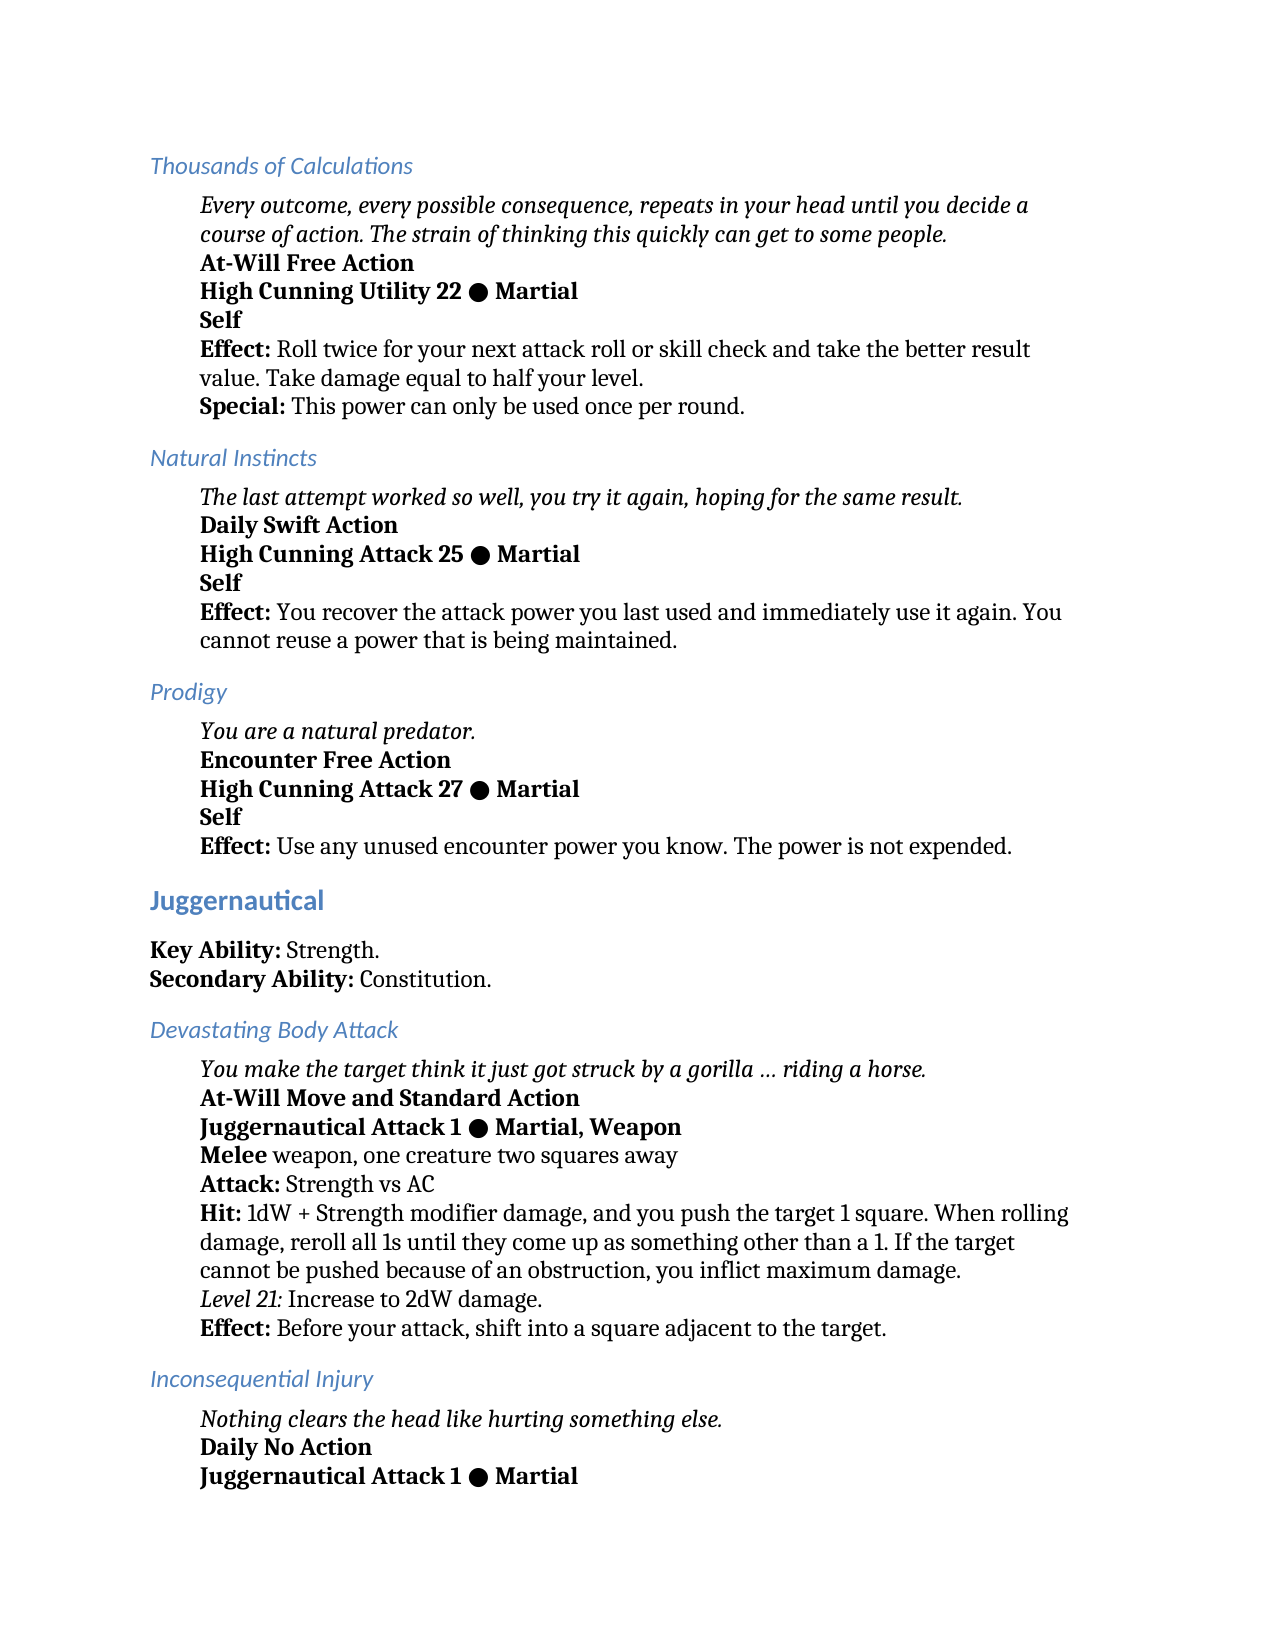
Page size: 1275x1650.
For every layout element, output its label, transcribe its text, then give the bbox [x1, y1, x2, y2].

text Key Ability: Strength. Secondary Ability: Constitution. [150, 936, 1125, 993]
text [200, 1404, 1075, 1491]
subtitle Prodigy [150, 676, 1125, 707]
subtitle Inconsequential Injury [150, 1363, 1125, 1394]
text The last attempt worked so well, you try it again, hoping for the same result. Daily Swift Action High Cunning Attack 25 ● Martial Self Effect: You recover the attack power you last used and immediately use it again. You cannot reuse a power that is being maintained. [200, 483, 1075, 655]
subtitle Natural Instincts [150, 442, 1125, 472]
text You are a natural predator. Encounter Free Action High Cunning Attack 27 ● Martial Self Effect: Use any unused encounter power you know. The power is not expended. [200, 717, 1075, 861]
subtitle Juggernautical [150, 882, 1125, 917]
text Every outcome, every possible consequence, repeats in your head until you decide a course of action. The strain of thinking this quickly can get to some people. At-Will Free Action High Cunning Utility 22 ● Martial Self Effect: Roll twice for your next attack roll or skill check and take the better result value. Take damage equal to half your level. Special: This power can only be used once per round. [200, 191, 1075, 421]
subtitle Devastating Body Attack [150, 1014, 1125, 1045]
text You make the target think it just got struck by a gorilla … riding a horse. At-Will Move and Standard Action Juggernautical Attack 1 ● Martial, Weapon Melee weapon, one creature two squares away Attack: Strength vs AC Hit: 1dW + Strength modifier damage, and you push the target 1 square. When rolling damage, reroll all 1s until they come up as something other than a 1. If the target cannot be pushed because of an obstruction, you inflict maximum damage. Level 21: Increase to 2dW damage. Effect: Before your attack, shift into a square adjacent to the target. [200, 1055, 1075, 1343]
subtitle Thousands of Calculations [150, 150, 1125, 181]
